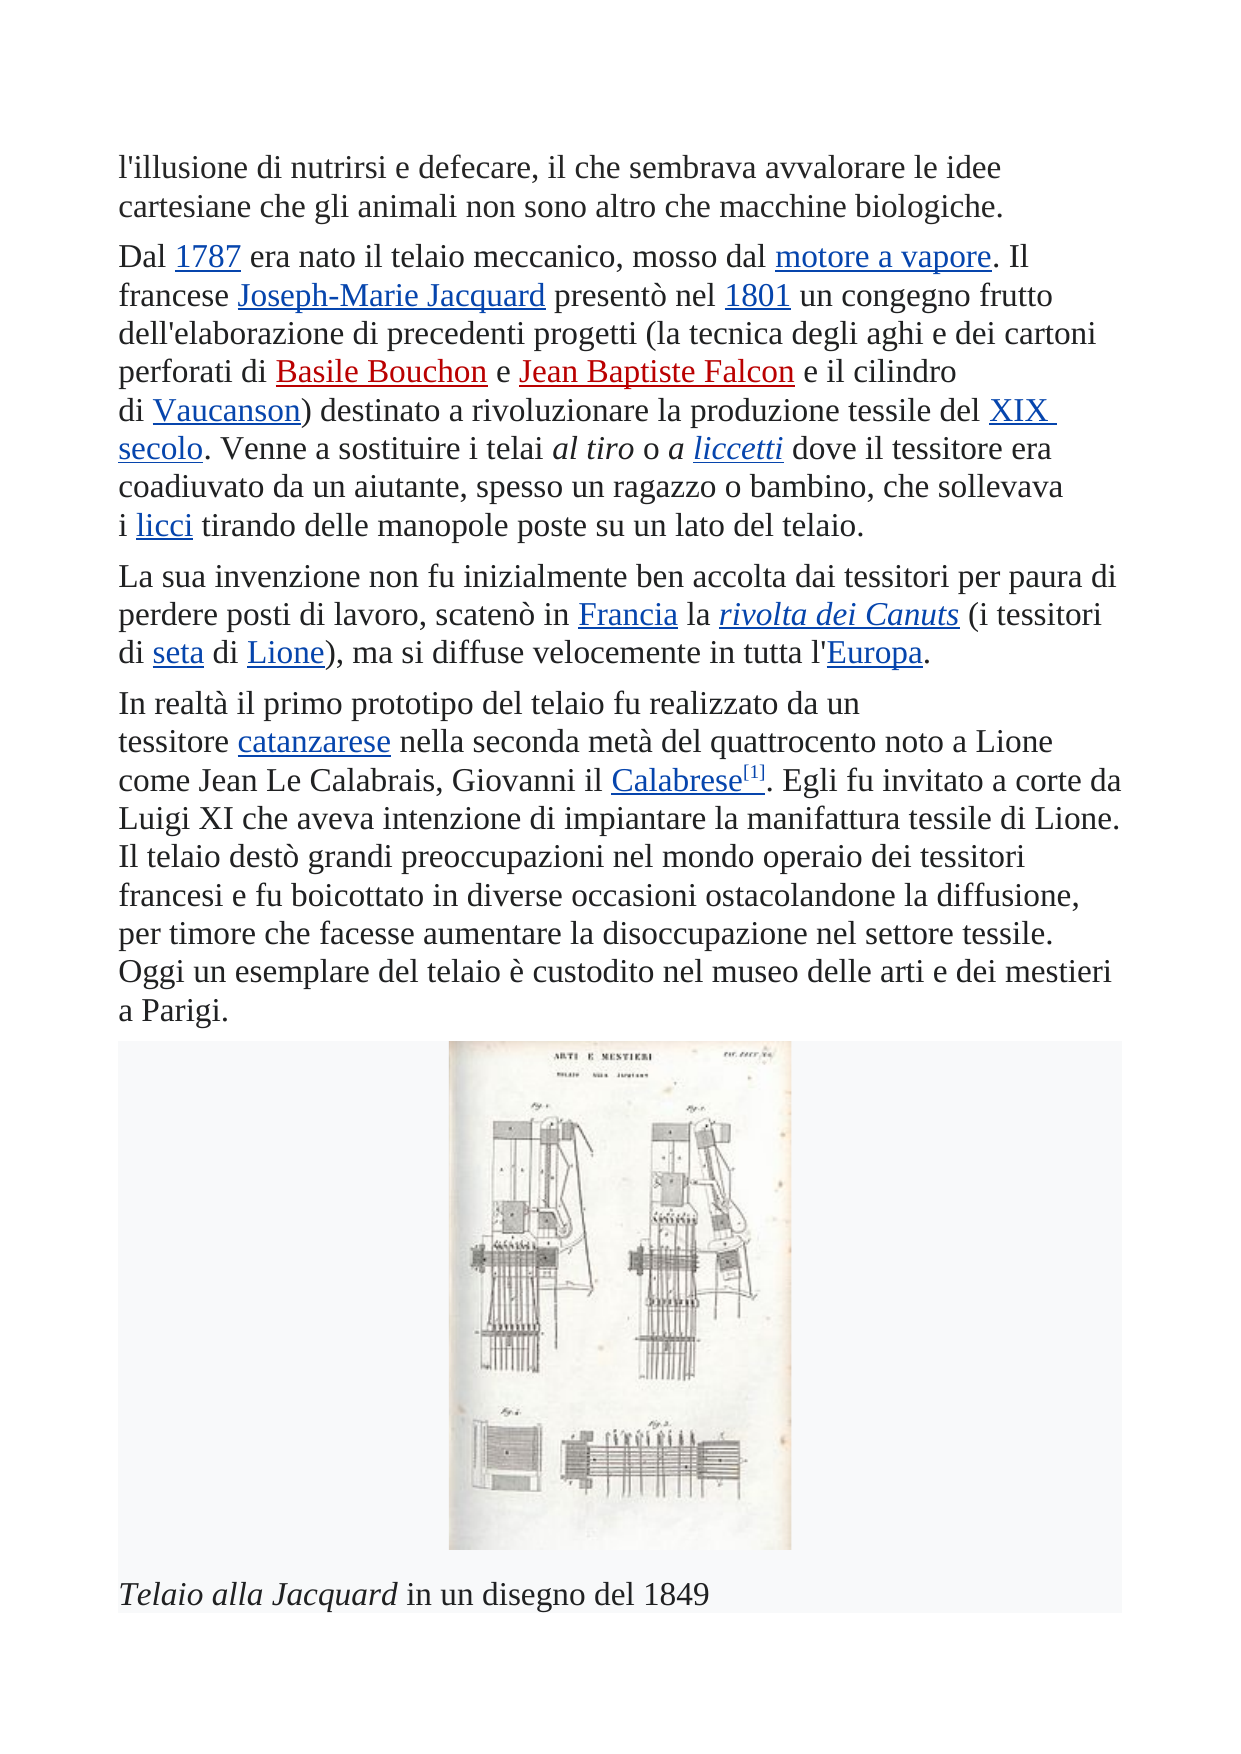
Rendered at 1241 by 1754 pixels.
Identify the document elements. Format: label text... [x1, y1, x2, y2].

text Telaio alla Jacquard in un disegno del 1849 [118, 1574, 1122, 1613]
text Dal 1787 era nato il telaio meccanico, mosso dal motore a vapore. Il francese Joseph-Marie Jacquard presentò nel 1801 un congegno frutto dell'elaborazione di precedenti progetti (la tecnica degli aghi e dei cartoni perforati di Basile Bouchon e Jean Baptiste Falcon e il cilindro di Vaucanson) destinato a rivoluzionare la produzione tessile del XIX secolo. Venne a sostituire i telai al tiro o a liccetti dove il tessitore era coadiuvato da un aiutante, spesso un ragazzo o bambino, che sollevava i licci tirando delle manopole poste su un lato del telaio. [118, 237, 1122, 543]
picture [448, 1041, 792, 1550]
text In realtà il primo prototipo del telaio fu realizzato da un tessitore catanzarese nella seconda metà del quattrocento noto a Lione come Jean Le Calabrais, Giovanni il Calabrese[1]. Egli fu invitato a corte da Luigi XI che aveva intenzione di impiantare la manifattura tessile di Lione. Il telaio destò grandi preoccupazioni nel mondo operaio dei tessitori francesi e fu boicottato in diverse occasioni ostacolandone la diffusione, per timore che facesse aumentare la disoccupazione nel settore tessile. Oggi un esemplare del telaio è custodito nel museo delle arti e dei mestieri a Parigi. [118, 683, 1122, 1028]
text La sua invenzione non fu inizialmente ben accolta dai tessitori per paura di perdere posti di lavoro, scatenò in Francia la rivolta dei Canuts (i tessitori di seta di Lione), ma si diffuse velocemente in tutta l'Europa. [118, 556, 1122, 671]
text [118, 148, 1122, 224]
